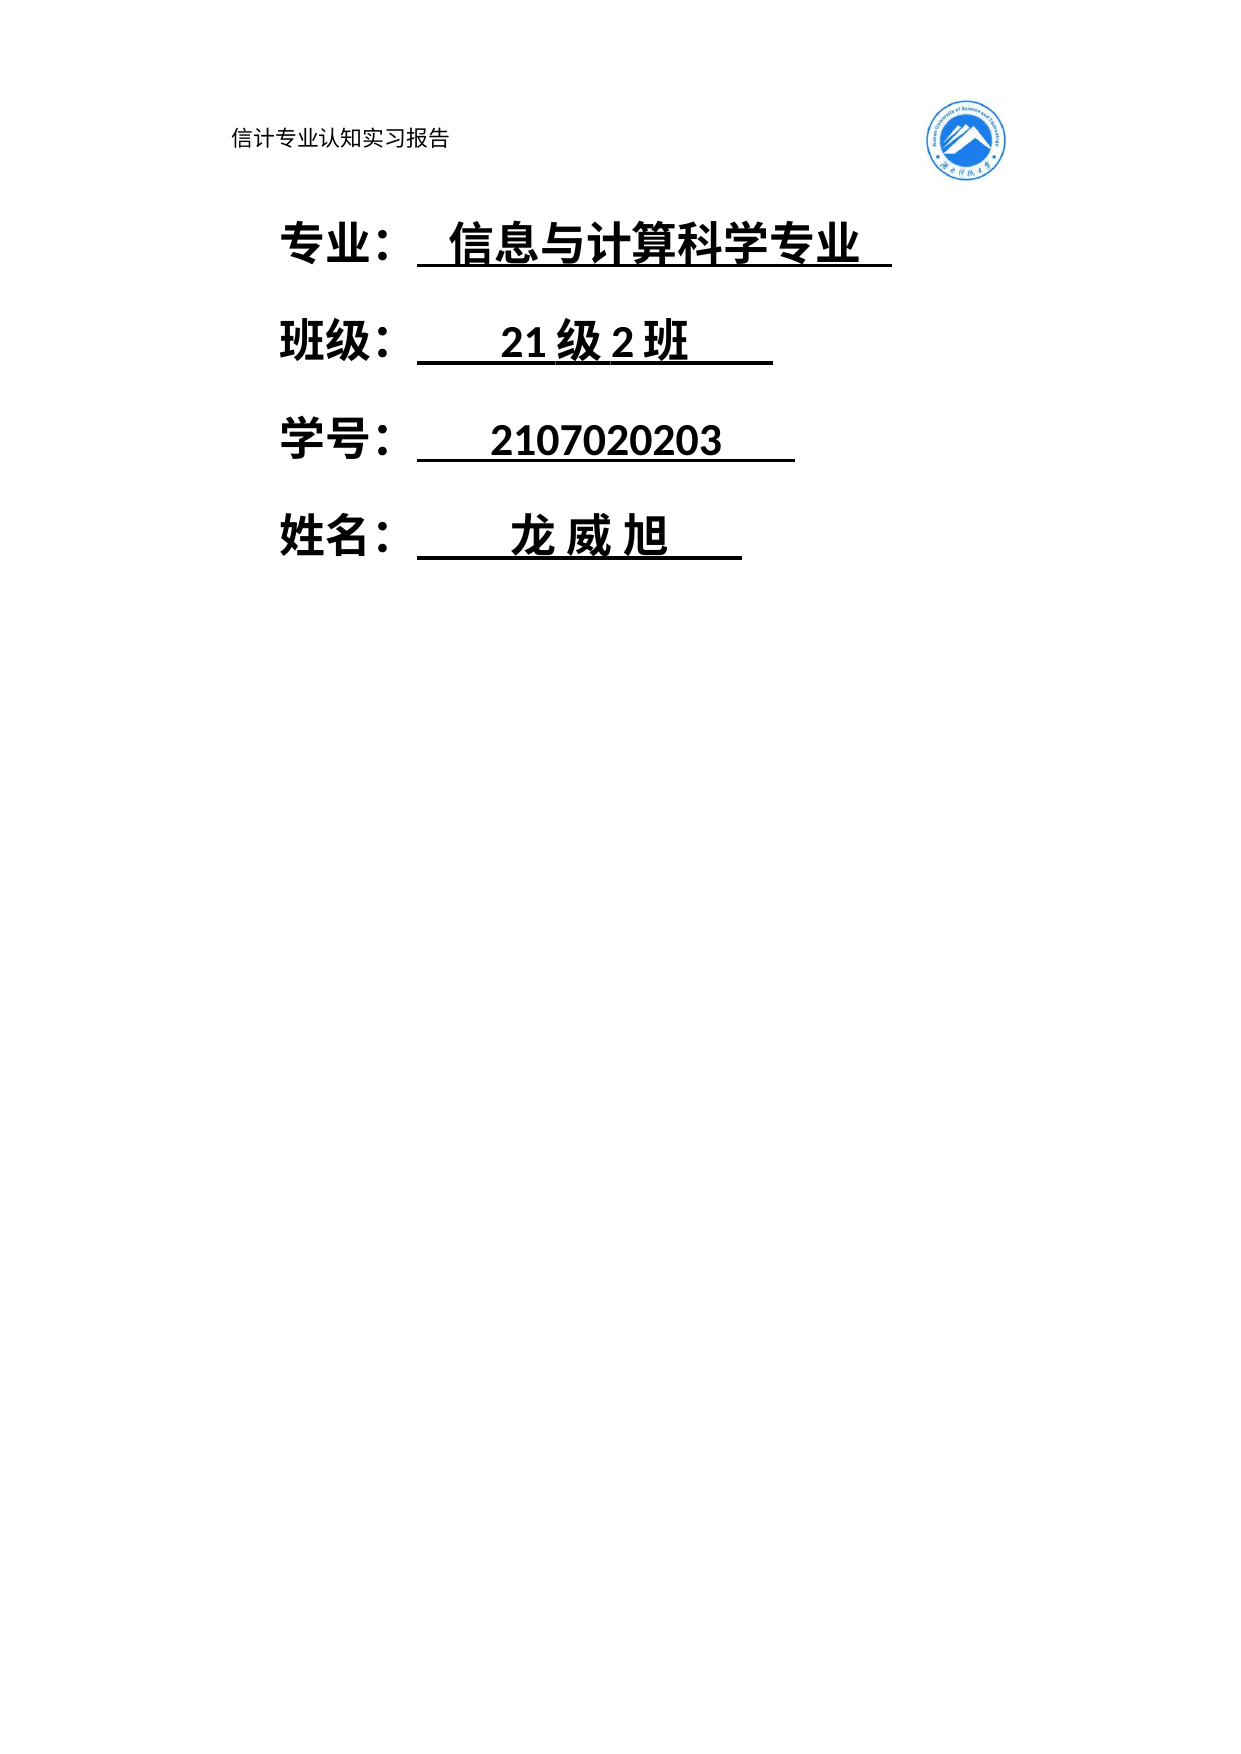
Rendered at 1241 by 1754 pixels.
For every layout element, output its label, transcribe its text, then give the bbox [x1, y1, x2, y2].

text 学号： 2107020203 [187, 387, 1053, 484]
text 专业： 信息与计算科学专业 [187, 192, 1053, 289]
picture [921, 98, 1007, 181]
text 姓名： 龙 威 旭 [187, 484, 1053, 582]
text 班级： 21级2班 [187, 289, 1053, 387]
